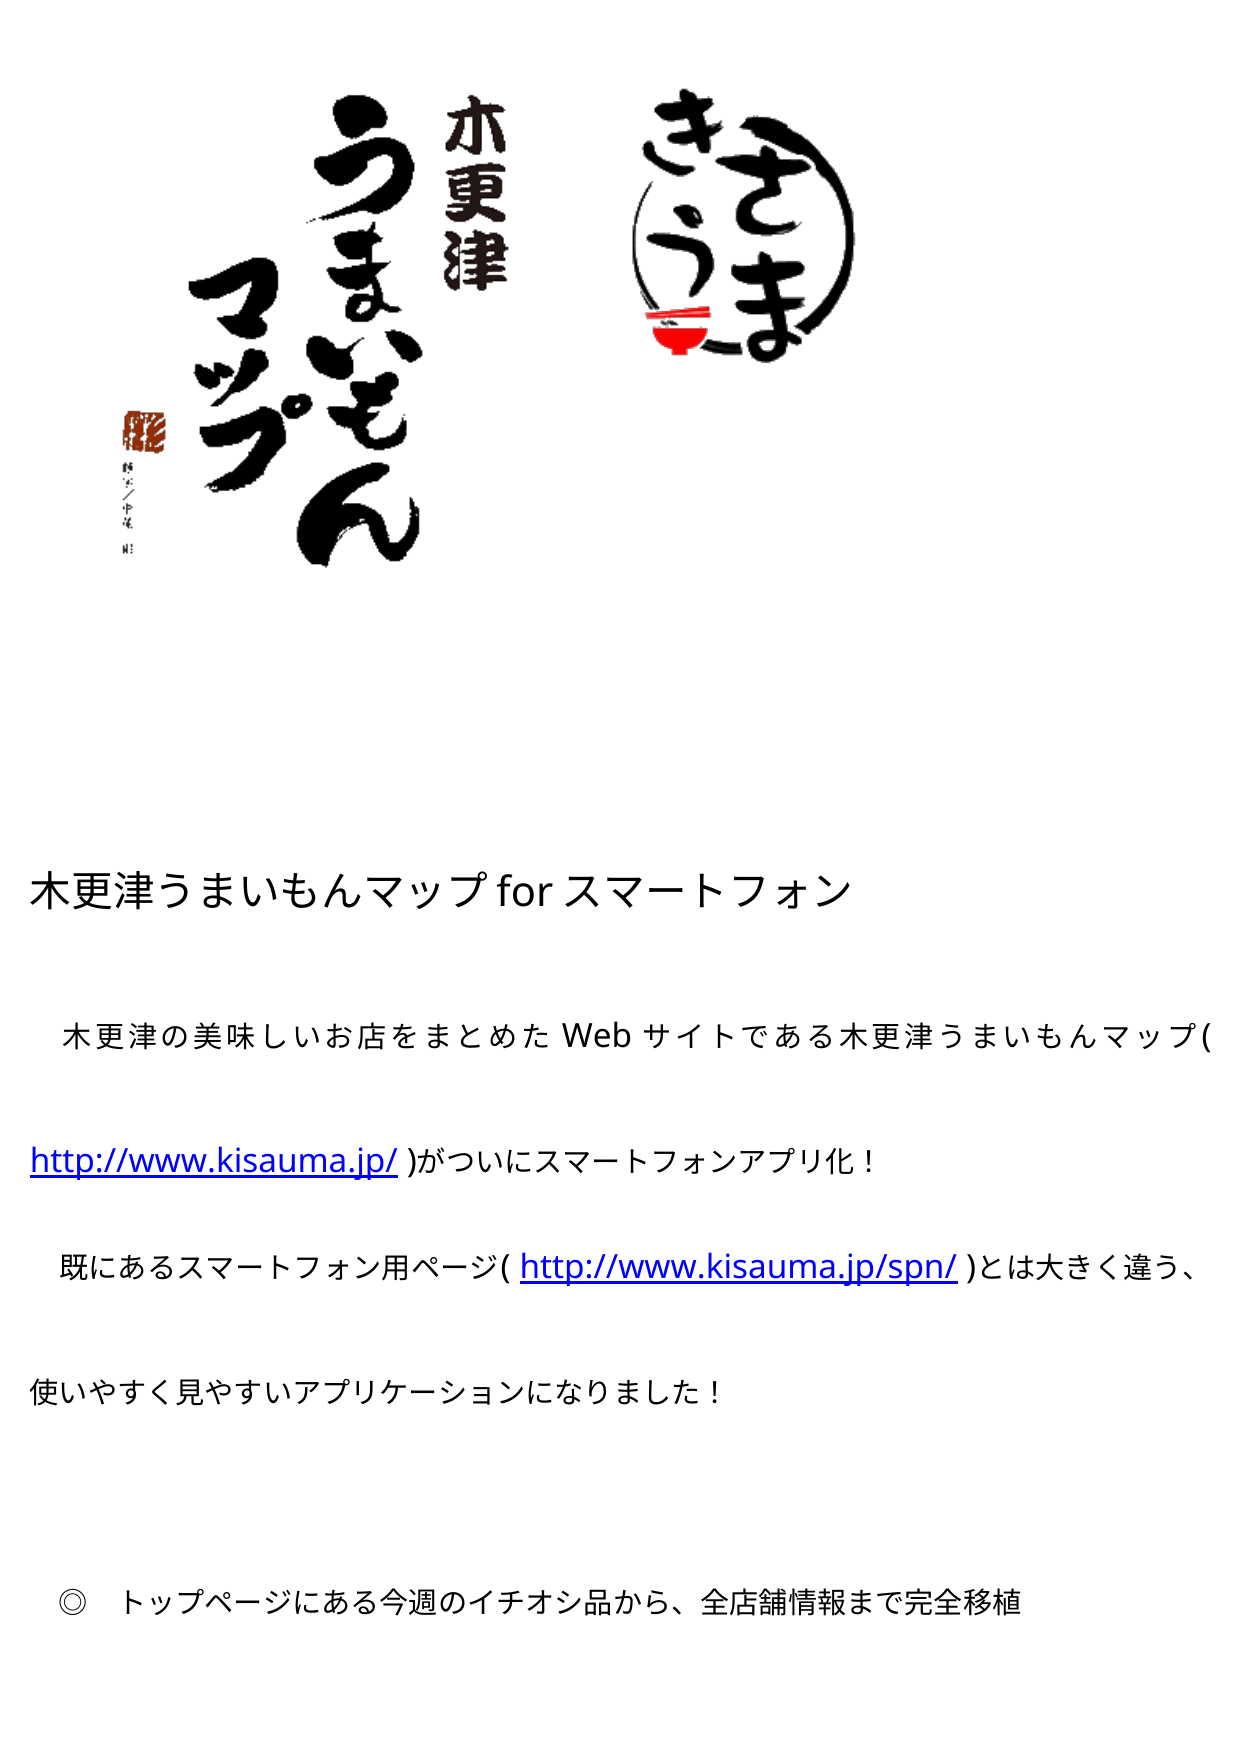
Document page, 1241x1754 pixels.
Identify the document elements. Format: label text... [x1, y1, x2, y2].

text 既にあるスマートフォン用ページ( http://www.kisauma.jp/spn/ )とは大きく違う、使いやすく見やすいアプリケーションになりました！ [29, 1224, 1211, 1432]
text 木更津うまいもんマップforスマートフォン [29, 847, 1211, 930]
text ◎ トップページにある今週のイチオシ品から、全店舗情報まで完全移植 [29, 1559, 1211, 1643]
picture [70, 72, 899, 588]
text 木更津の美味しいお店をまとめたWebサイトである木更津うまいもんマップ( http://www.kisauma.jp/ )がついにスマートフォンアプリ化！ [29, 993, 1211, 1201]
